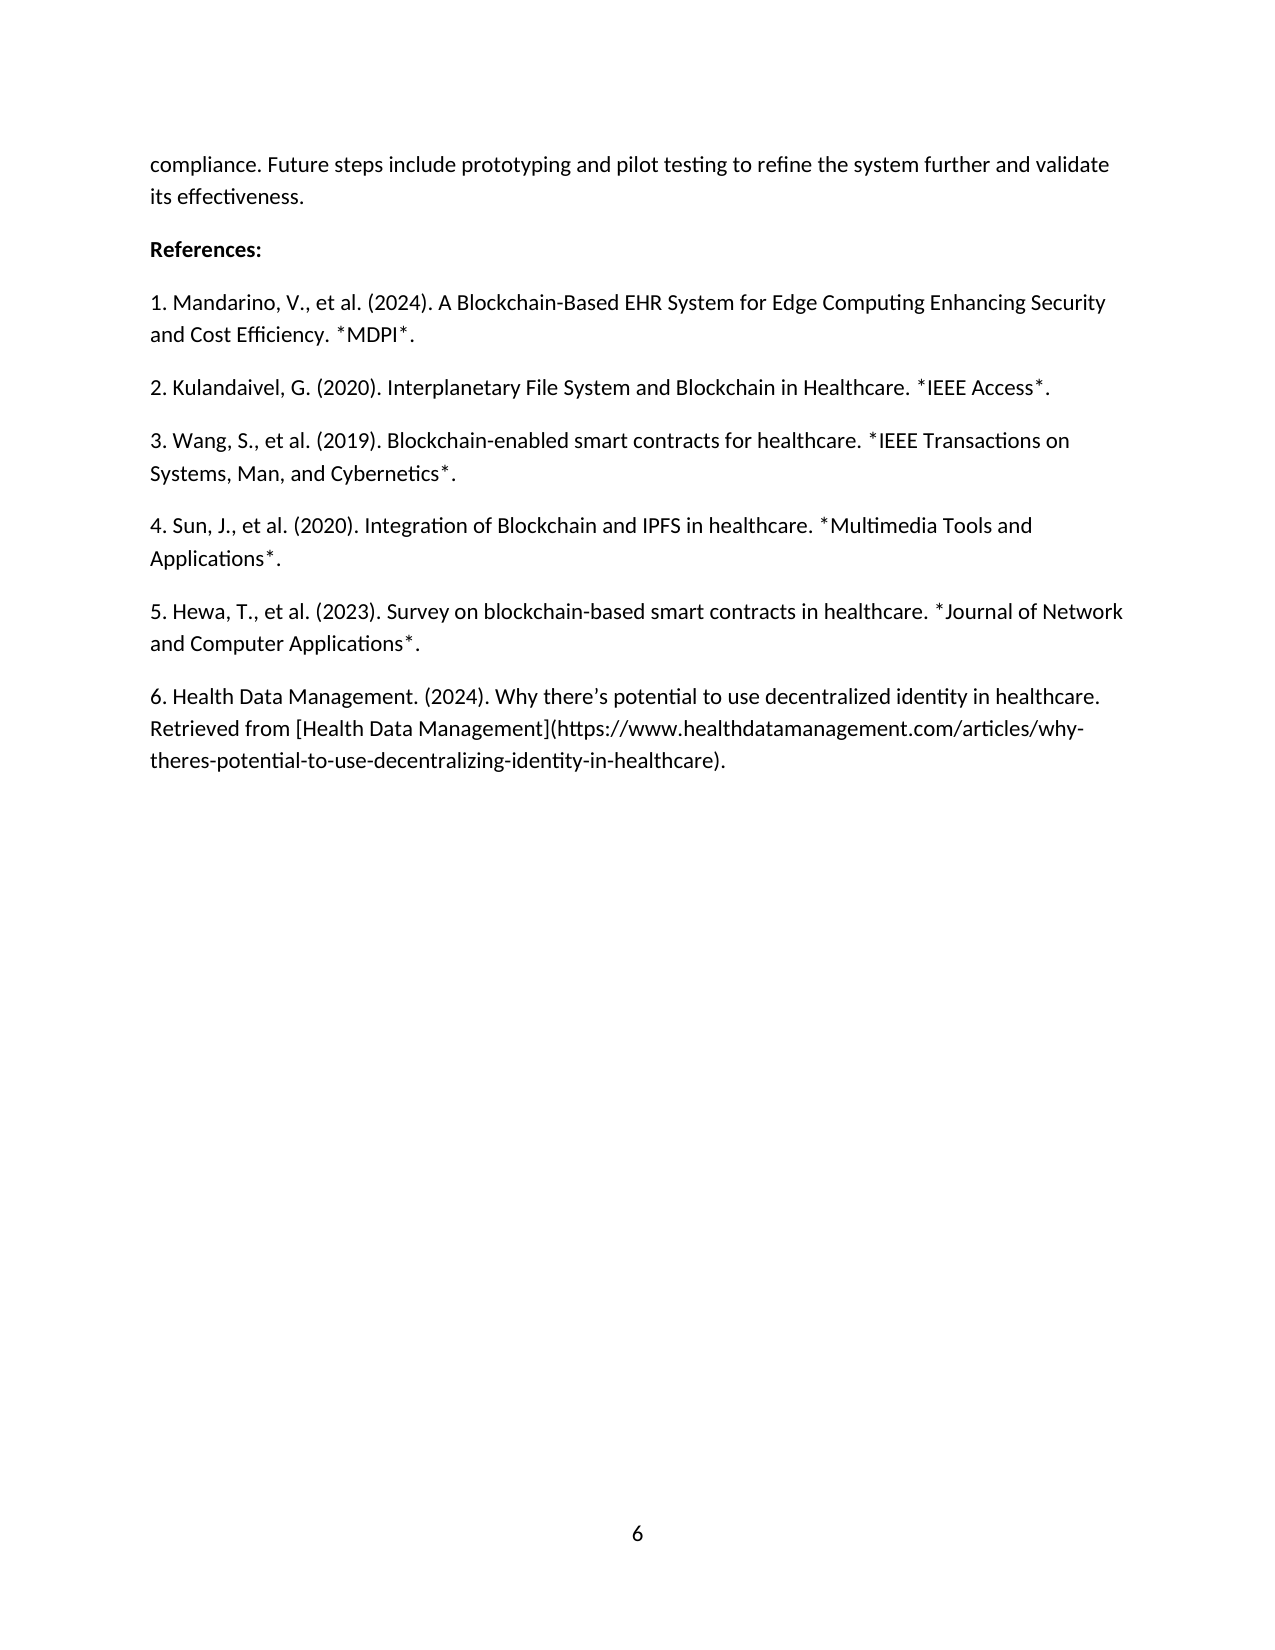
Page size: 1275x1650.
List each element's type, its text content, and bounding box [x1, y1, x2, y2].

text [150, 150, 1125, 210]
text 3. Wang, S., et al. (2019). Blockchain-enabled smart contracts for healthcare. *IEEE Transactions on Systems, Man, and Cybernetics*. [150, 426, 1125, 487]
text 2. Kulandaivel, G. (2020). Interplanetary File System and Blockchain in Healthcare. *IEEE Access*. [150, 373, 1125, 401]
text 6. Health Data Management. (2024). Why there’s potential to use decentralized identity in healthcare. Retrieved from [Health Data Management](https://www.healthdatamanagement.com/articles/why-theres-potential-to-use-decentralizing-identity-in-healthcare). [150, 682, 1125, 774]
text References: [150, 235, 1125, 263]
text 4. Sun, J., et al. (2020). Integration of Blockchain and IPFS in healthcare. *Multimedia Tools and Applications*. [150, 512, 1125, 572]
text 5. Hewa, T., et al. (2023). Survey on blockchain-based smart contracts in healthcare. *Journal of Network and Computer Applications*. [150, 597, 1125, 657]
text 1. Mandarino, V., et al. (2024). A Blockchain-Based EHR System for Edge Computing Enhancing Security and Cost Efficiency. *MDPI*. [150, 288, 1125, 348]
